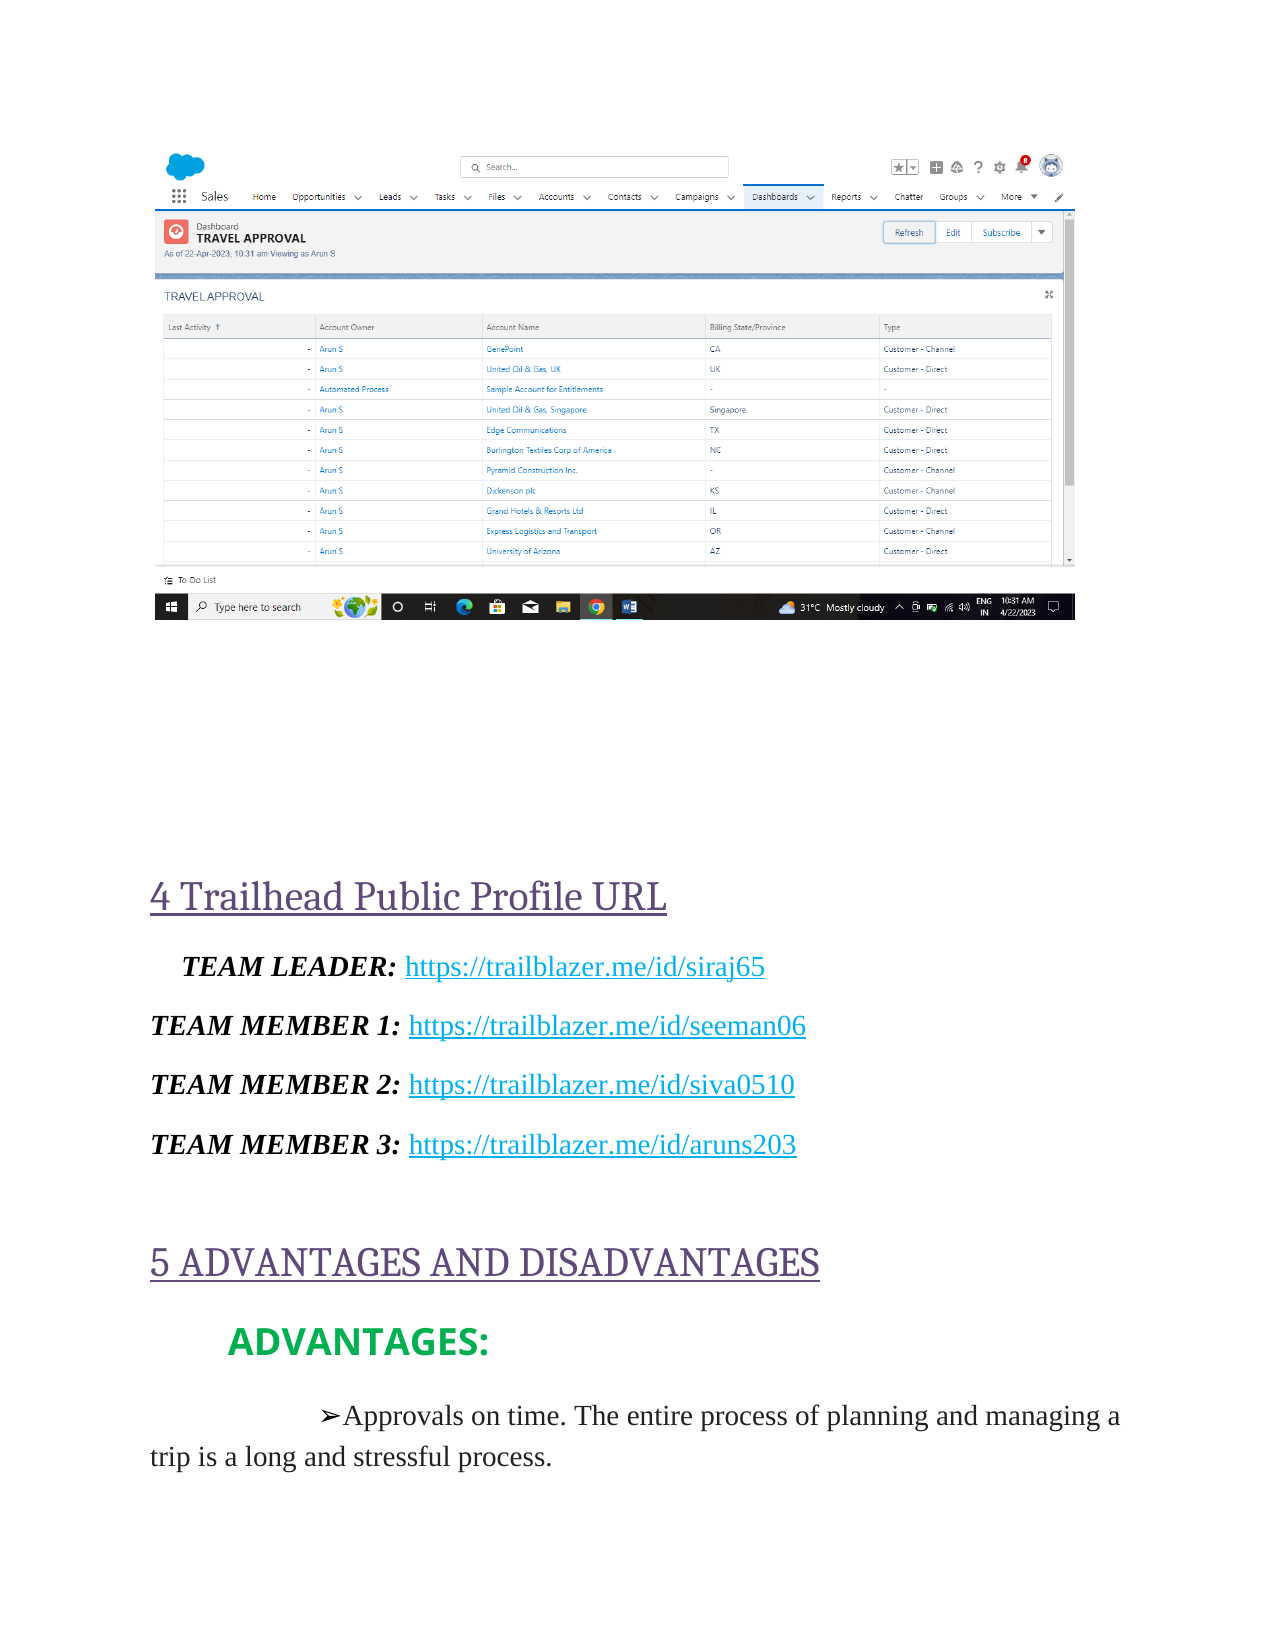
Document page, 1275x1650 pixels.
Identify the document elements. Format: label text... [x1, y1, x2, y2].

text TEAM MEMBER 1: https://trailblazer.me/id/seeman06 [150, 1008, 1125, 1042]
text ➢Approvals on time. The entire process of planning and managing a trip is a long and stressful process. [150, 1395, 1125, 1473]
picture [155, 150, 1075, 620]
text TEAM LEADER: https://trailblazer.me/id/siraj65 [150, 949, 1125, 982]
text 5 ADVANTAGES AND DISADVANTAGES [150, 1239, 1125, 1287]
text 4 Trailhead Public Profile URL [150, 873, 1125, 921]
text TEAM MEMBER 3: https://trailblazer.me/id/aruns203 [150, 1127, 1125, 1160]
picture [768, 1076, 772, 1092]
text TEAM MEMBER 2: https://trailblazer.me/id/siva0510 [150, 1067, 1125, 1101]
text ADVANTAGES: [150, 1315, 1125, 1366]
